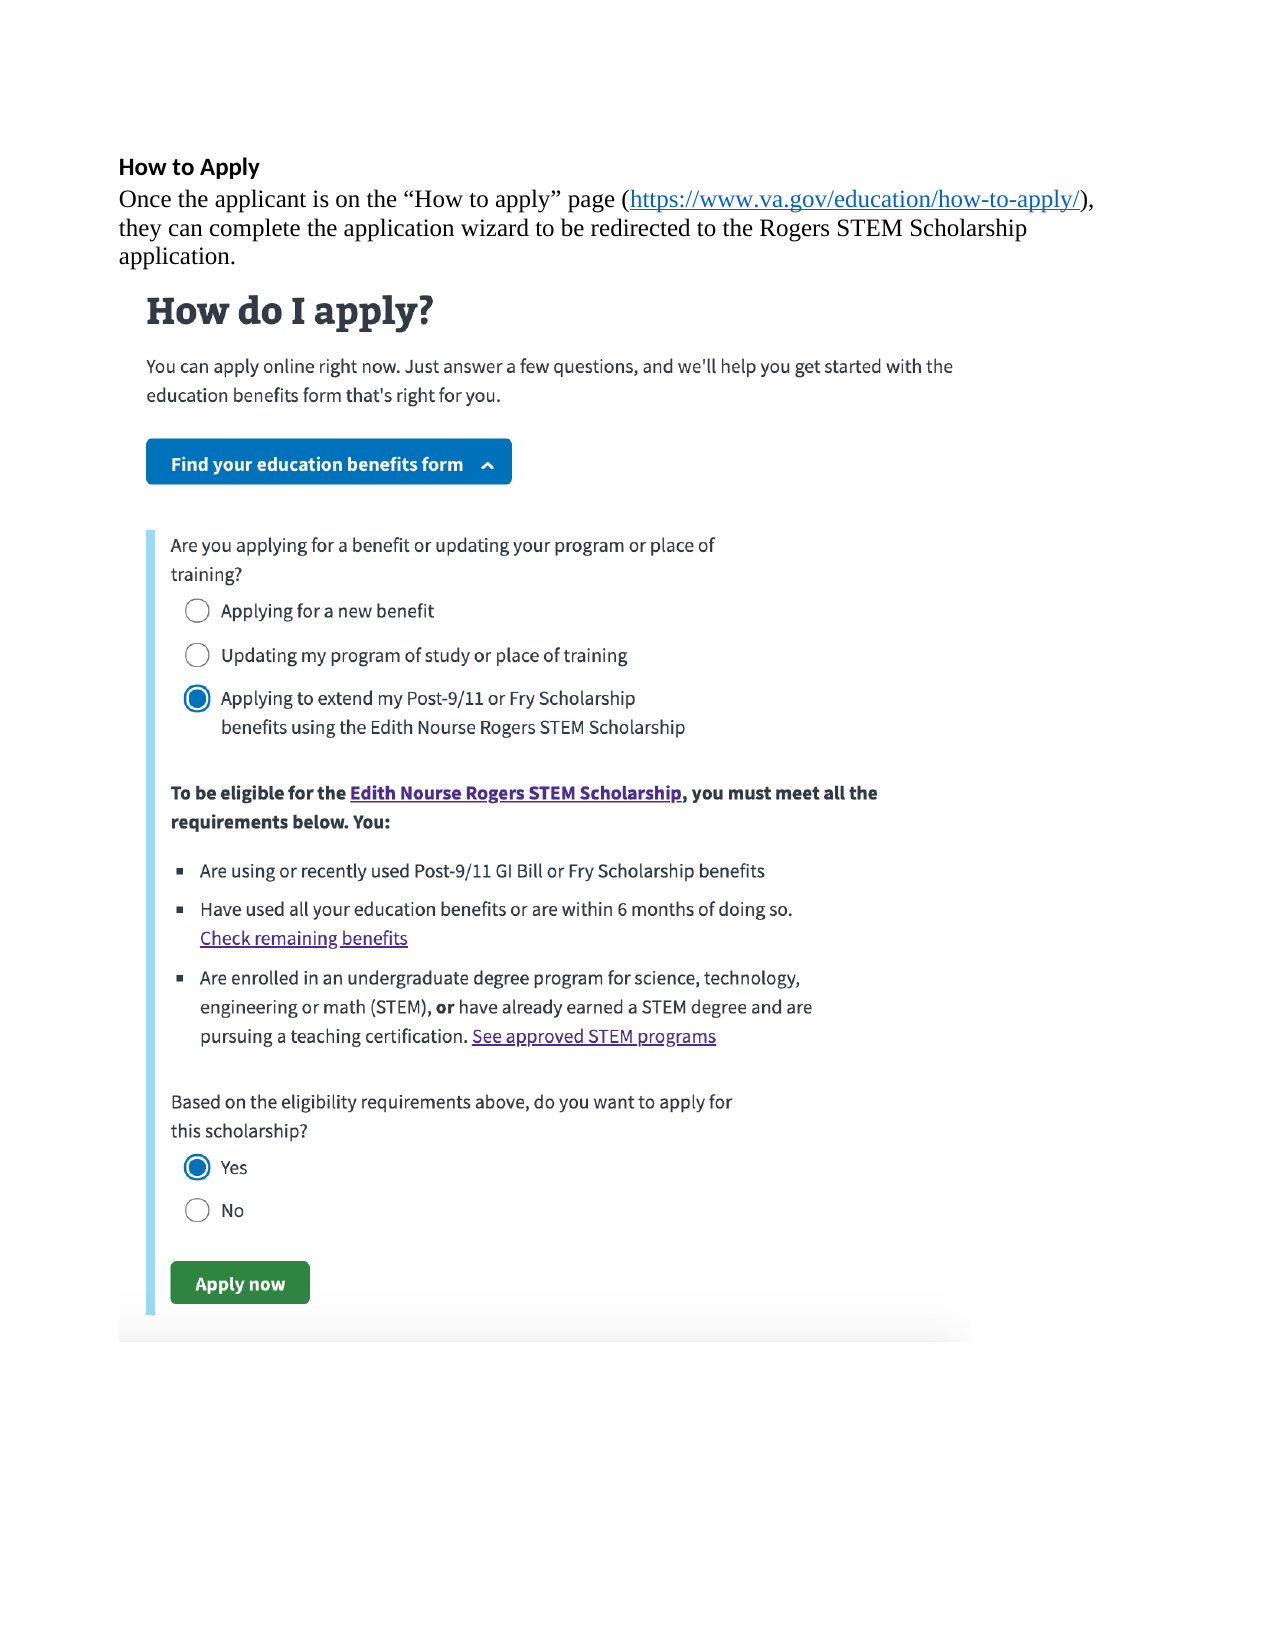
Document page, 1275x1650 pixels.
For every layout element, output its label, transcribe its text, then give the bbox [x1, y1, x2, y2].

subtitle How to Apply [119, 151, 1103, 181]
text Once the applicant is on the “How to apply” page (https://www.va.gov/education/how-to-apply/), they can complete the application wizard to be redirected to the Rogers STEM Scholarship application. [119, 184, 1103, 270]
picture [118, 270, 971, 1342]
